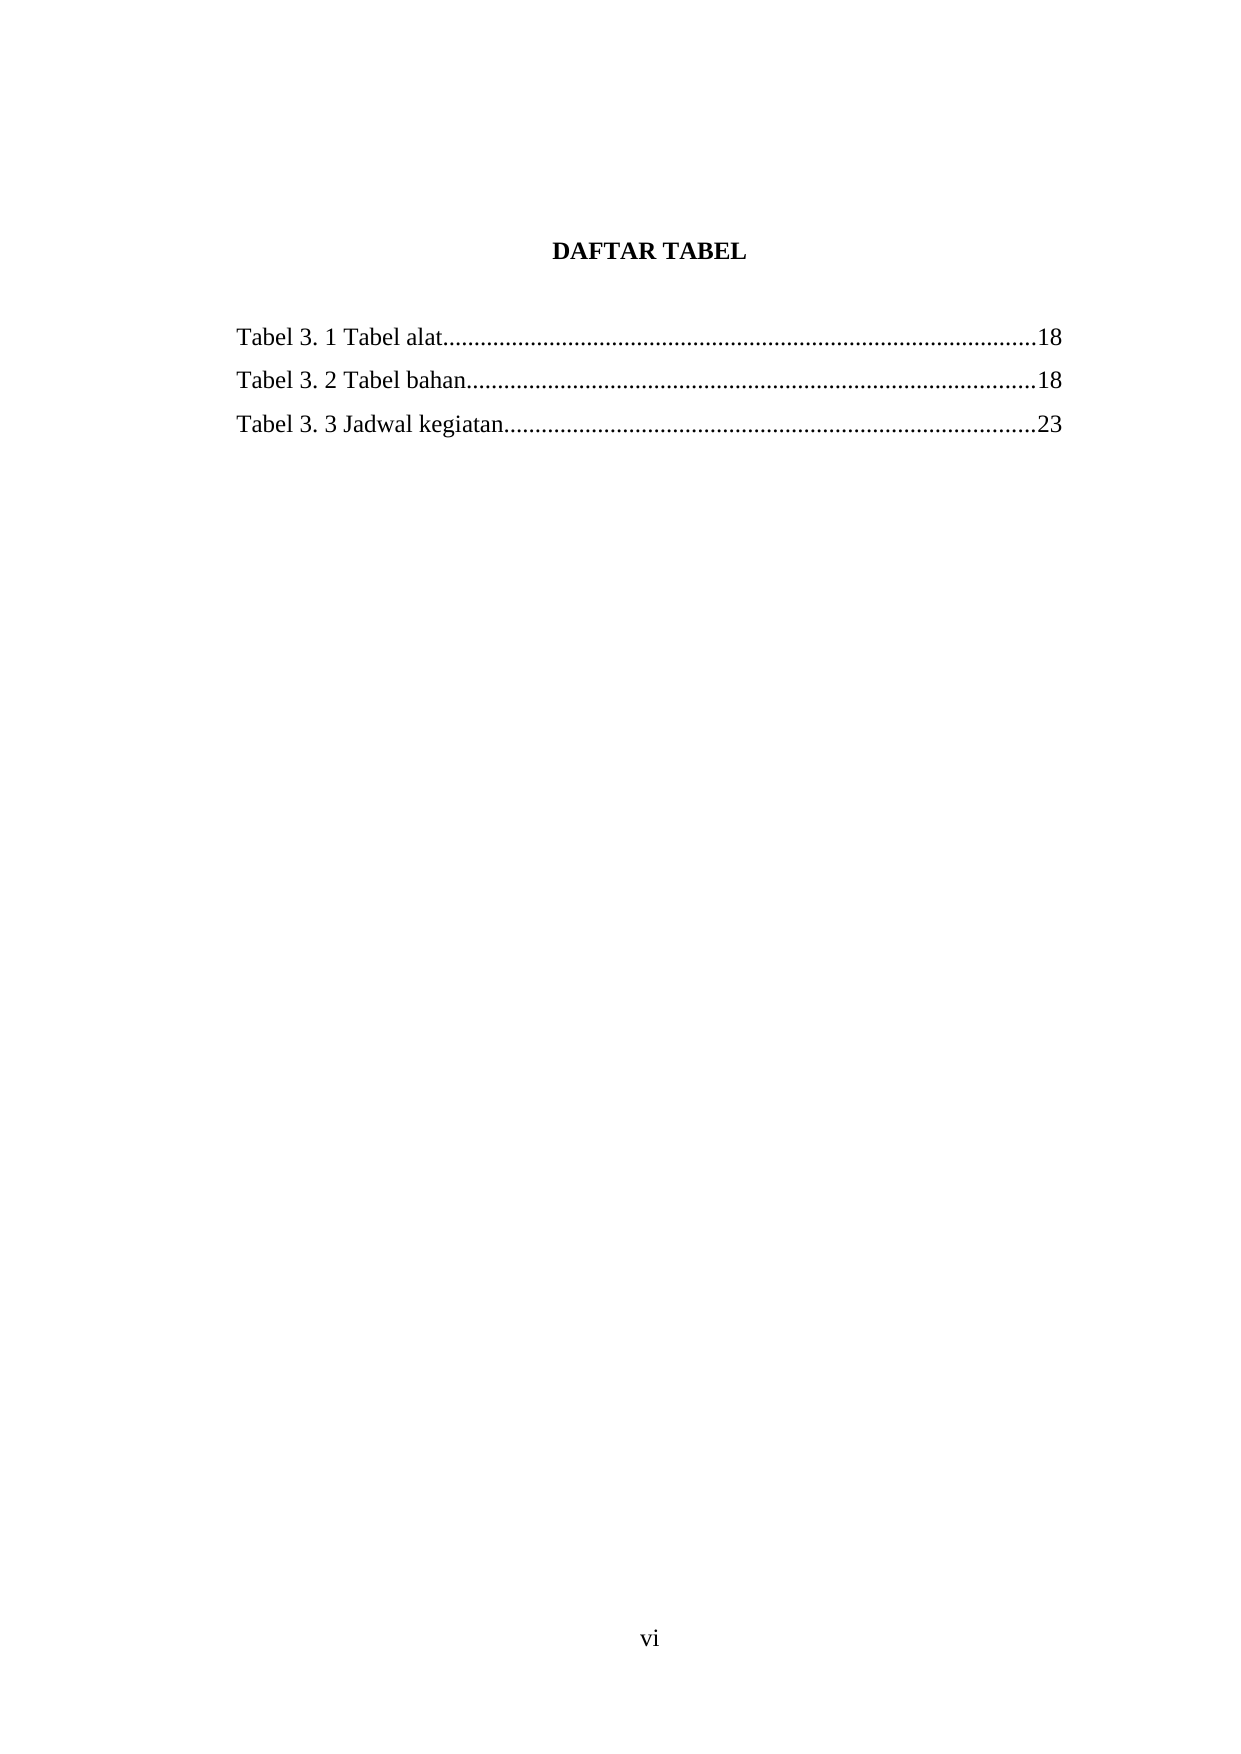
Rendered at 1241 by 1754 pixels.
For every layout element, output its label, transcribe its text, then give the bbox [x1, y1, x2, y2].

text Tabel 3. 3 Jadwal kegiatan 23 [236, 409, 1063, 437]
text Tabel 3. 2 Tabel bahan 18 [236, 366, 1063, 394]
subtitle DAFTAR TABEL [236, 236, 1063, 265]
text Tabel 3. 1 Tabel alat 18 [236, 322, 1063, 351]
